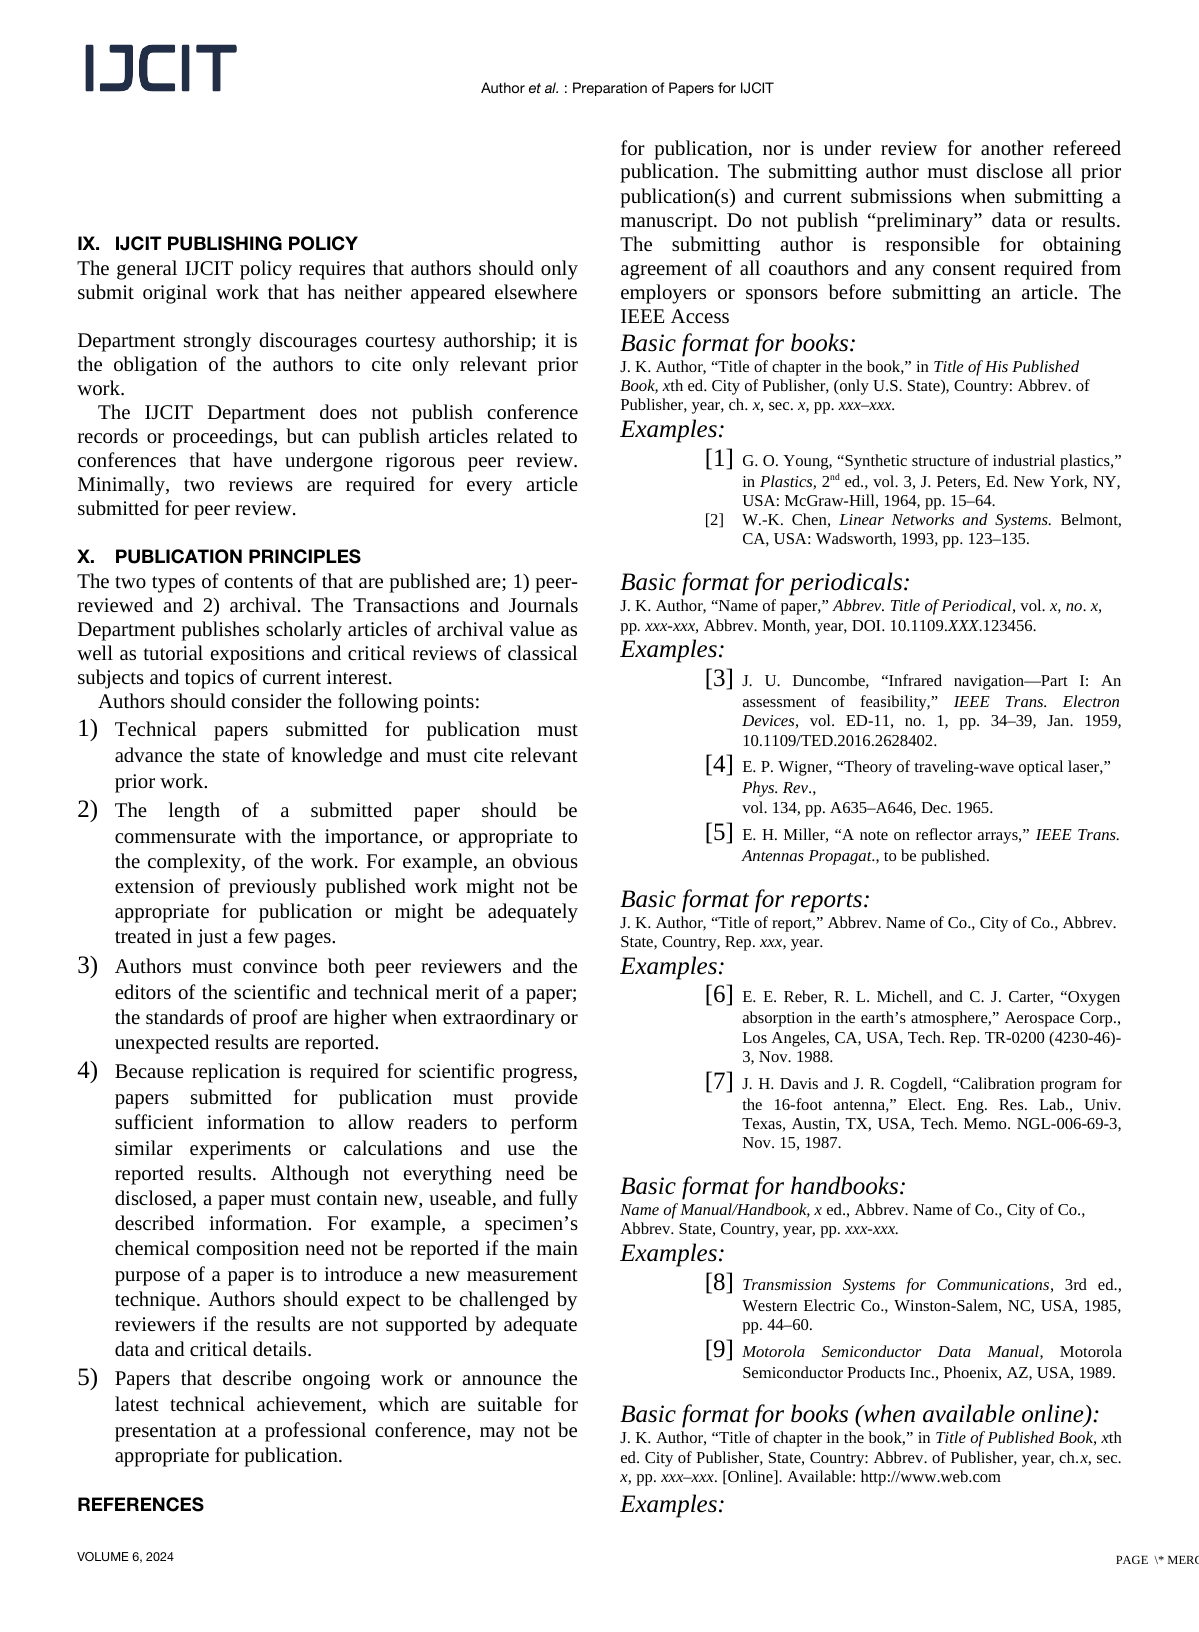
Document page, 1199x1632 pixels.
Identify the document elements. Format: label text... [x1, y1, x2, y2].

text Examples: [620, 1489, 1124, 1518]
text REFERENCES [77, 1493, 578, 1517]
list E. H. Miller, “A note on reflector arrays,” IEEE Trans. Antennas Propagat., to be published. [704, 817, 1122, 864]
text J. K. Author, “Title of chapter in the book,” in Title of His Published Book, xth ed. City of Publisher, (only U.S. State), Country: Abbrev. of Publisher, year, ch. x, sec. x, pp. xxx–xxx. [620, 357, 1122, 414]
text Authors should consider the following points: [77, 689, 578, 713]
text Examples: [620, 951, 1122, 979]
list J. U. Duncombe, “Infrared navigation—Part I: An assessment of feasibility,” IEEE Trans. Electron Devices, vol. ED-11, no. 1, pp. 34–39, Jan. 1959, 10.1109/TED.2016.2628402. [704, 663, 1122, 749]
text Department strongly discourages courtesy authorship; it is the obligation of the authors to cite only relevant prior work. [77, 328, 578, 400]
text Name of Manual/Handbook, x ed., Abbrev. Name of Co., City of Co., Abbrev. State, Country, year, pp. xxx-xxx. [620, 1200, 1122, 1238]
text The two types of contents of that are published are; 1) peer-reviewed and 2) archival. The Transactions and Journals Department publishes scholarly articles of archival value as well as tutorial expositions and critical reviews of classical subjects and topics of current interest. [77, 569, 578, 689]
text Examples: [620, 1238, 1122, 1267]
text J. K. Author, “Title of chapter in the book,” in Title of Published Book, xth ed. City of Publisher, State, Country: Abbrev. of Publisher, year, ch.x, sec. x, pp. xxx–xxx. [Online]. Available: http://www.web.com [620, 1428, 1122, 1486]
text J. K. Author, “Name of paper,” Abbrev. Title of Periodical, vol. x, no. x, pp. xxx-xxx, Abbrev. Month, year, DOI. 10.1109.XXX.123456. [620, 596, 1122, 634]
list Authors must convince both peer reviewers and the editors of the scientific and technical merit of a paper; the standards of proof are higher when extraordinary or unexpected results are reported. [77, 950, 578, 1054]
list Technical papers submitted for publication must advance the state of knowledge and must cite relevant prior work. [77, 713, 578, 793]
picture [80, 38, 241, 94]
text The general IJCIT policy requires that authors should only submit original work that has neither appeared elsewhere for publication, nor is under review for another refereed publication. The submitting author must disclose all prior publication(s) and current submissions when submitting a manuscript. Do not publish “preliminary” data or results. The submitting author is responsible for obtaining agreement of all coauthors and any consent required from employers or sponsors before submitting an article. The IEEE Access [620, 135, 1122, 328]
text J. K. Author, “Title of report,” Abbrev. Name of Co., City of Co., Abbrev. State, Country, Rep. xxx, year. [620, 912, 1122, 951]
list Because replication is required for scientific progress, papers submitted for publication must provide sufficient information to allow readers to perform similar experiments or calculations and use the reported results. Although not everything need be disclosed, a paper must contain new, useable, and fully described information. For example, a specimen’s chemical composition need not be reported if the main purpose of a paper is to introduce a new measurement technique. Authors should expect to be challenged by reviewers if the results are not supported by adequate data and critical details. [77, 1055, 578, 1361]
text Basic format for books: [620, 328, 1122, 357]
list E. E. Reber, R. L. Michell, and C. J. Carter, “Oxygen absorption in the earth’s atmosphere,” Aerospace Corp., Los Angeles, CA, USA, Tech. Rep. TR-0200 (4230-46)-3, Nov. 1988. [704, 979, 1122, 1066]
list PUBLICATION PRINCIPLES [77, 545, 578, 569]
list IJCIT PUBLISHING POLICY [77, 233, 578, 256]
list G. O. Young, “Synthetic structure of industrial plastics,” in Plastics, 2nd ed., vol. 3, J. Peters, Ed. New York, NY, USA: McGraw-Hill, 1964, pp. 15–64. [704, 443, 1122, 510]
list Papers that describe ongoing work or announce the latest technical achievement, which are suitable for presentation at a professional conference, may not be appropriate for publication. [77, 1362, 578, 1467]
text Basic format for periodicals: [620, 567, 1122, 596]
text Basic format for reports: [620, 884, 1122, 912]
text Examples: [620, 414, 1124, 443]
text Basic format for handbooks: [620, 1171, 1122, 1200]
text The IJCIT Department does not publish conference records or proceedings, but can publish articles related to conferences that have undergone rigorous peer review. Minimally, two reviews are required for every article submitted for peer review. [77, 400, 578, 520]
list W.-K. Chen, Linear Networks and Systems. Belmont, CA, USA: Wadsworth, 1993, pp. 123–135. [704, 510, 1122, 548]
text Examples: [620, 634, 1122, 663]
text Basic format for books (when available online): [620, 1401, 1129, 1428]
list The length of a submitted paper should be commensurate with the importance, or appropriate to the complexity, of the work. For example, an obvious extension of previously published work might not be appropriate for publication or might be adequately treated in just a few pages. [77, 794, 578, 948]
list Motorola Semiconductor Data Manual, Motorola Semiconductor Products Inc., Phoenix, AZ, USA, 1989. [704, 1334, 1122, 1382]
list J. H. Davis and J. R. Cogdell, “Calibration program for the 16-foot antenna,” Elect. Eng. Res. Lab., Univ. Texas, Austin, TX, USA, Tech. Memo. NGL-006-69-3, Nov. 15, 1987. [704, 1066, 1122, 1152]
list Transmission Systems for Communications, 3rd ed., Western Electric Co., Winston-Salem, NC, USA, 1985, pp. 44–60. [704, 1267, 1122, 1334]
list E. P. Wigner, “Theory of traveling-wave optical laser,” Phys. Rev., vol. 134, pp. A635–A646, Dec. 1965. [704, 749, 1122, 817]
